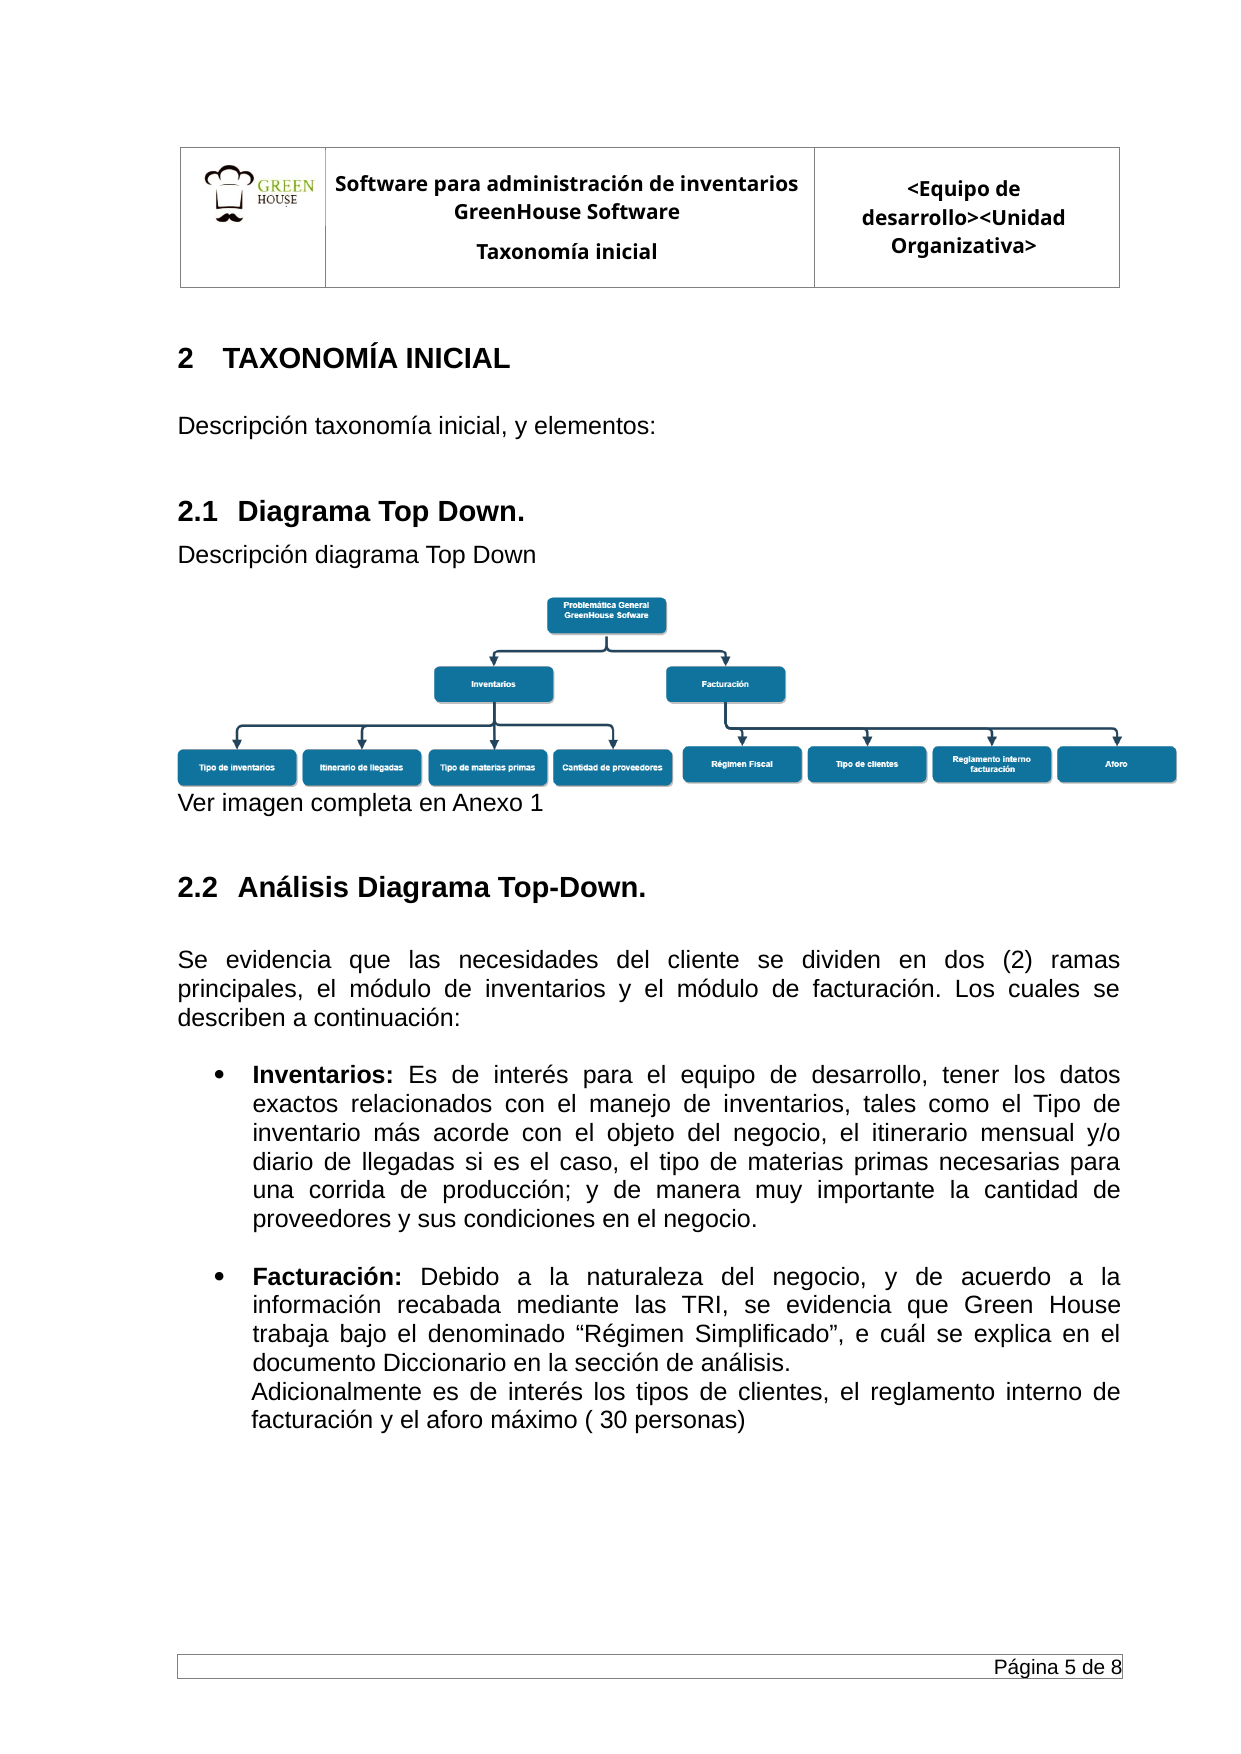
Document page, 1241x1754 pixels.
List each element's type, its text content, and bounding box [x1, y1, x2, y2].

subtitle Análisis Diagrama Top-Down. [177, 871, 1122, 904]
list Inventarios: Es de interés para el equipo de desarrollo, tener los datos exactos relacionados con el manejo de inventarios, tales como el Tipo de inventario más acorde con el objeto del negocio, el itinerario mensual y/o diario de llegadas si es el caso, el tipo de materias primas necesarias para una corrida de producción; y de manera muy importante la cantidad de proveedores y sus condiciones en el negocio. [215, 1060, 1122, 1233]
list Facturación: Debido a la naturaleza del negocio, y de acuerdo a la información recabada mediante las TRI, se evidencia que Green House trabaja bajo el denominado “Régimen Simplificado”, e cuál se explica en el documento Diccionario en la sección de análisis. [215, 1262, 1122, 1377]
text Descripción diagrama Top Down [177, 540, 1122, 569]
picture [183, 150, 326, 226]
text Ver imagen completa en Anexo 1 [177, 788, 1122, 817]
text Descripción taxonomía inicial, y elementos: [177, 411, 1122, 440]
picture [177, 597, 1178, 788]
text Se evidencia que las necesidades del cliente se dividen en dos (2) ramas principales, el módulo de inventarios y el módulo de facturación. Los cuales se describen a continuación: [177, 945, 1122, 1032]
subtitle TAXONOMÍA INICIAL [177, 341, 1122, 375]
subtitle Diagrama Top Down. [177, 494, 1122, 527]
text Adicionalmente es de interés los tipos de clientes, el reglamento interno de facturación y el aforo máximo ( 30 personas) [251, 1377, 1122, 1434]
